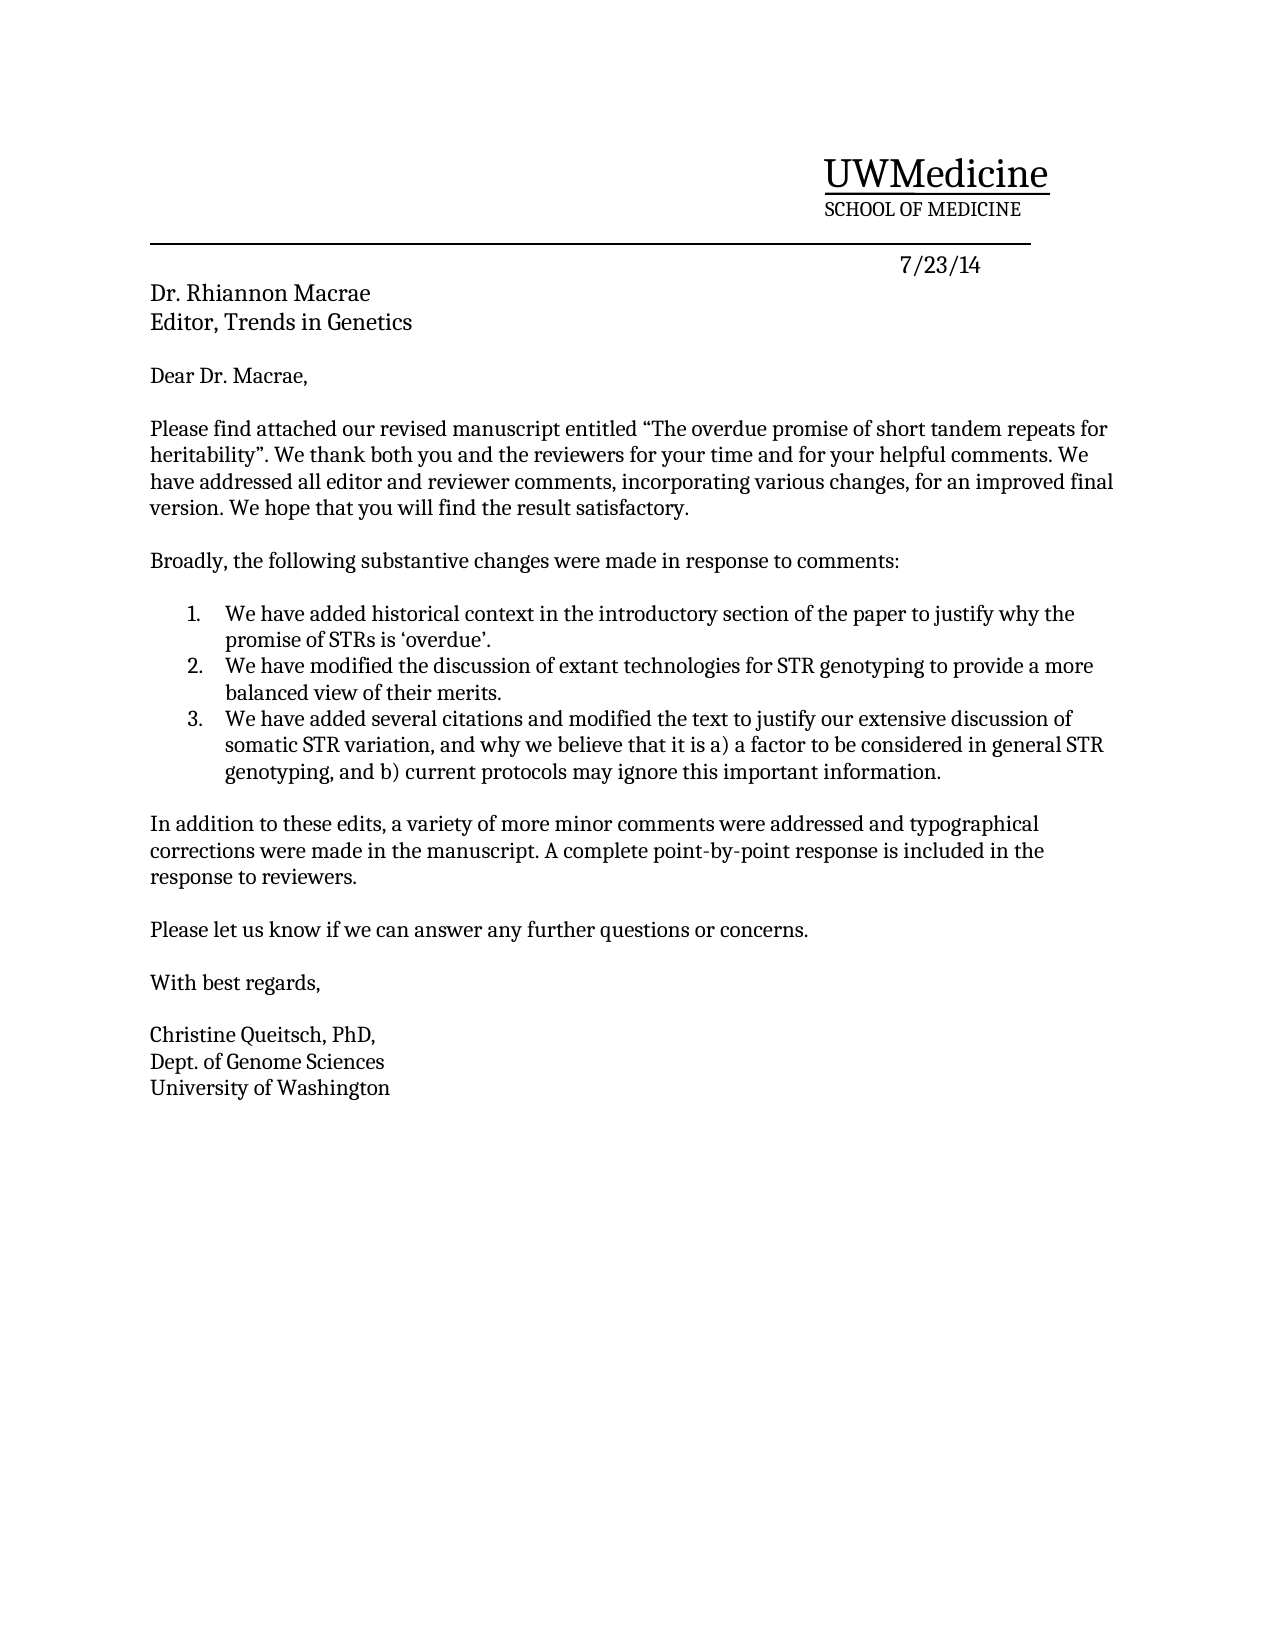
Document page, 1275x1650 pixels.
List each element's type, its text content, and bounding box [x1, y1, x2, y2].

list We have added several citations and modified the text to justify our extensive discussion of somatic STR variation, and why we believe that it is a) a factor to be considered in general STR genotyping, and b) current protocols may ignore this important information. [187, 706, 1125, 785]
list We have added historical context in the introductory section of the paper to justify why the promise of STRs is ‘overdue’. [187, 600, 1125, 653]
text 7/23/14 [150, 251, 1125, 279]
text Please let us know if we can answer any further questions or concerns. [150, 917, 1125, 943]
text Christine Queitsch, PhD, [150, 1022, 1125, 1048]
text With best regards, [150, 969, 1125, 996]
list We have modified the discussion of extant technologies for STR genotyping to provide a more balanced view of their merits. [187, 653, 1125, 706]
text Dr. Rhiannon Macrae [150, 279, 1125, 308]
text UWMedicine [600, 150, 1125, 198]
text Editor, Trends in Genetics [150, 308, 1125, 337]
text In addition to these edits, a variety of more minor comments were addressed and typographical corrections were made in the manuscript. A complete point-by-point response is included in the response to reviewers. [150, 811, 1125, 890]
text University of Washington [150, 1075, 1125, 1101]
text SCHOOL OF MEDICINE [150, 198, 1125, 222]
text Please find attached our revised manuscript entitled “The overdue promise of short tandem repeats for heritability”. We thank both you and the reviewers for your time and for your helpful comments. We have addressed all editor and reviewer comments, incorporating various changes, for an improved final version. We hope that you will find the result satisfactory. [150, 416, 1125, 521]
text Dear Dr. Macrae, [150, 363, 1125, 389]
text Dept. of Genome Sciences [150, 1048, 1125, 1075]
text Broadly, the following substantive changes were made in response to comments: [150, 548, 1125, 574]
